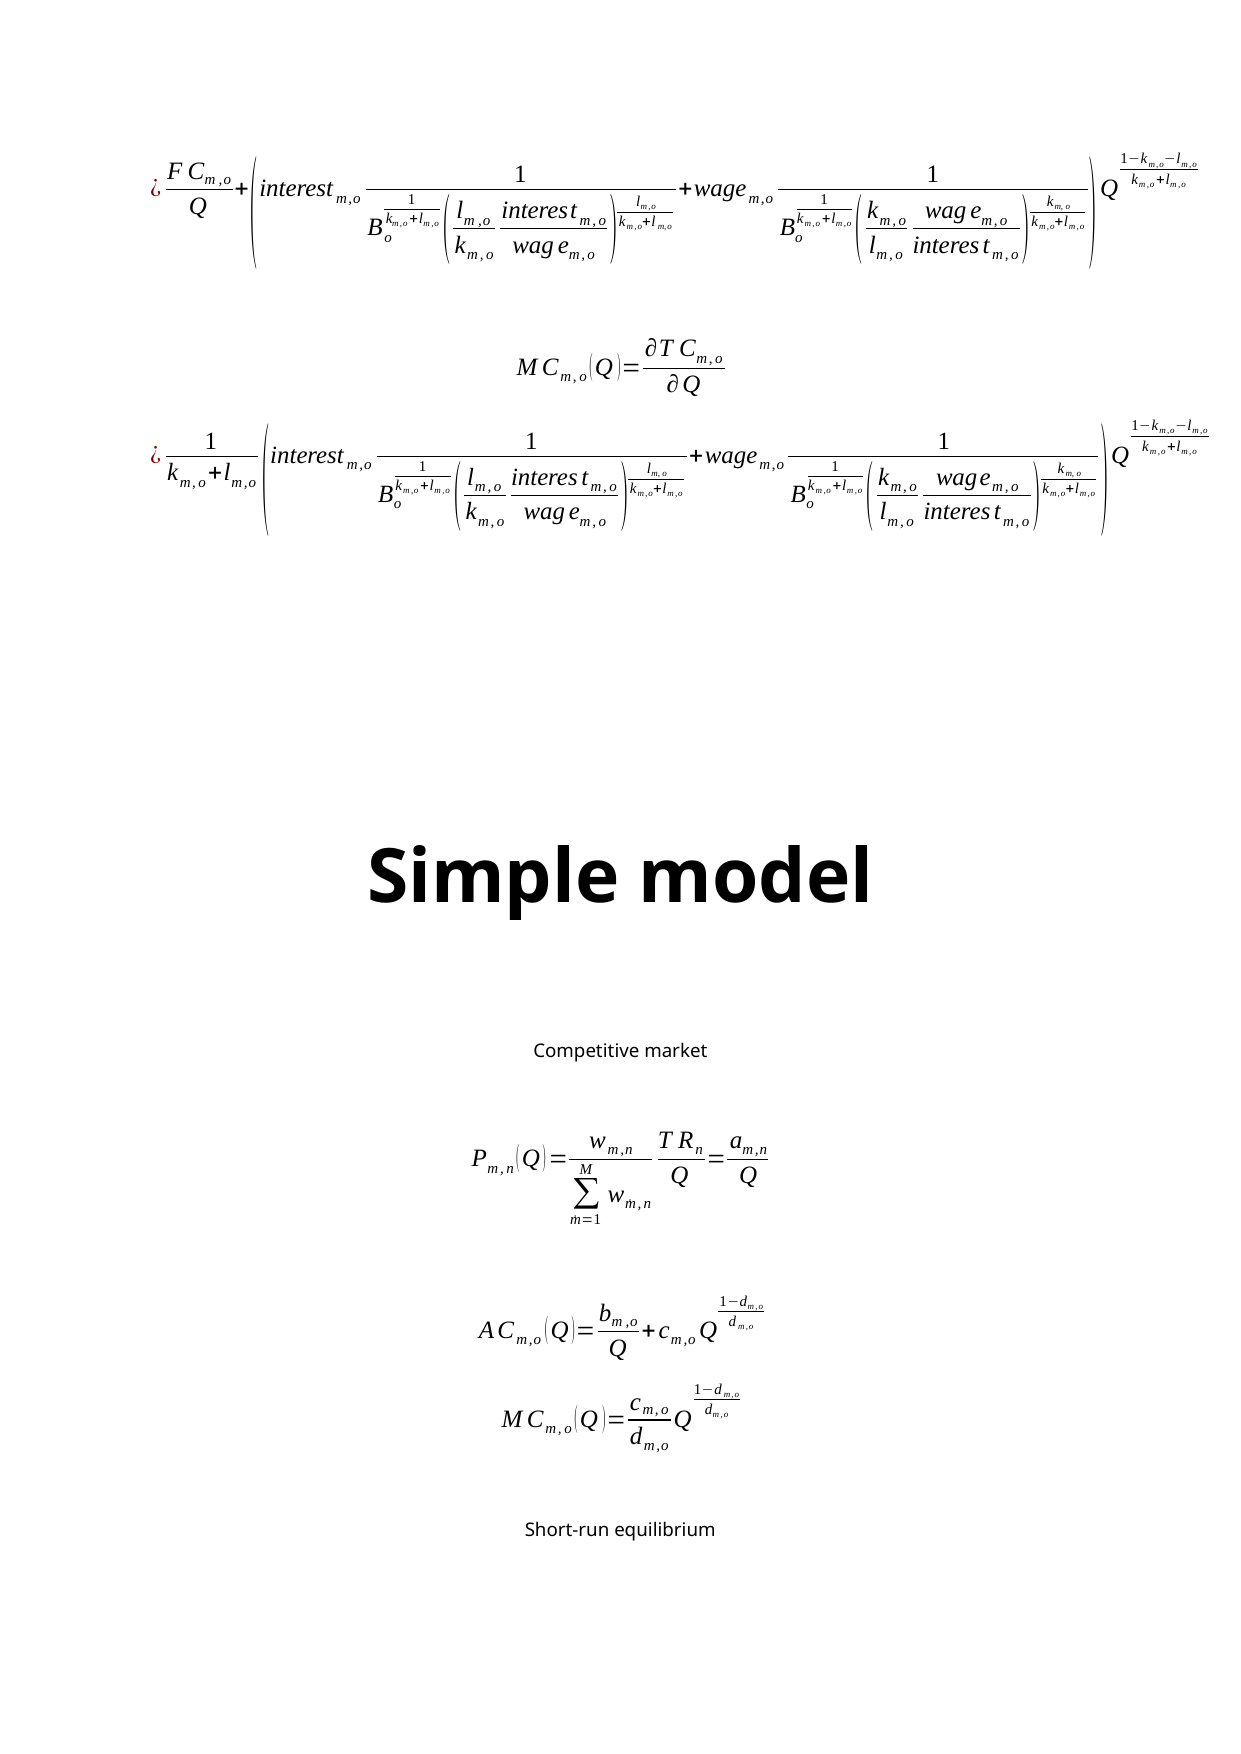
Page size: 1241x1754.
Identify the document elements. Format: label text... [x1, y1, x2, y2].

text Simple model [150, 822, 1090, 925]
text Short-run equilibrium [150, 1517, 1090, 1542]
text Competitive market [150, 1038, 1090, 1063]
